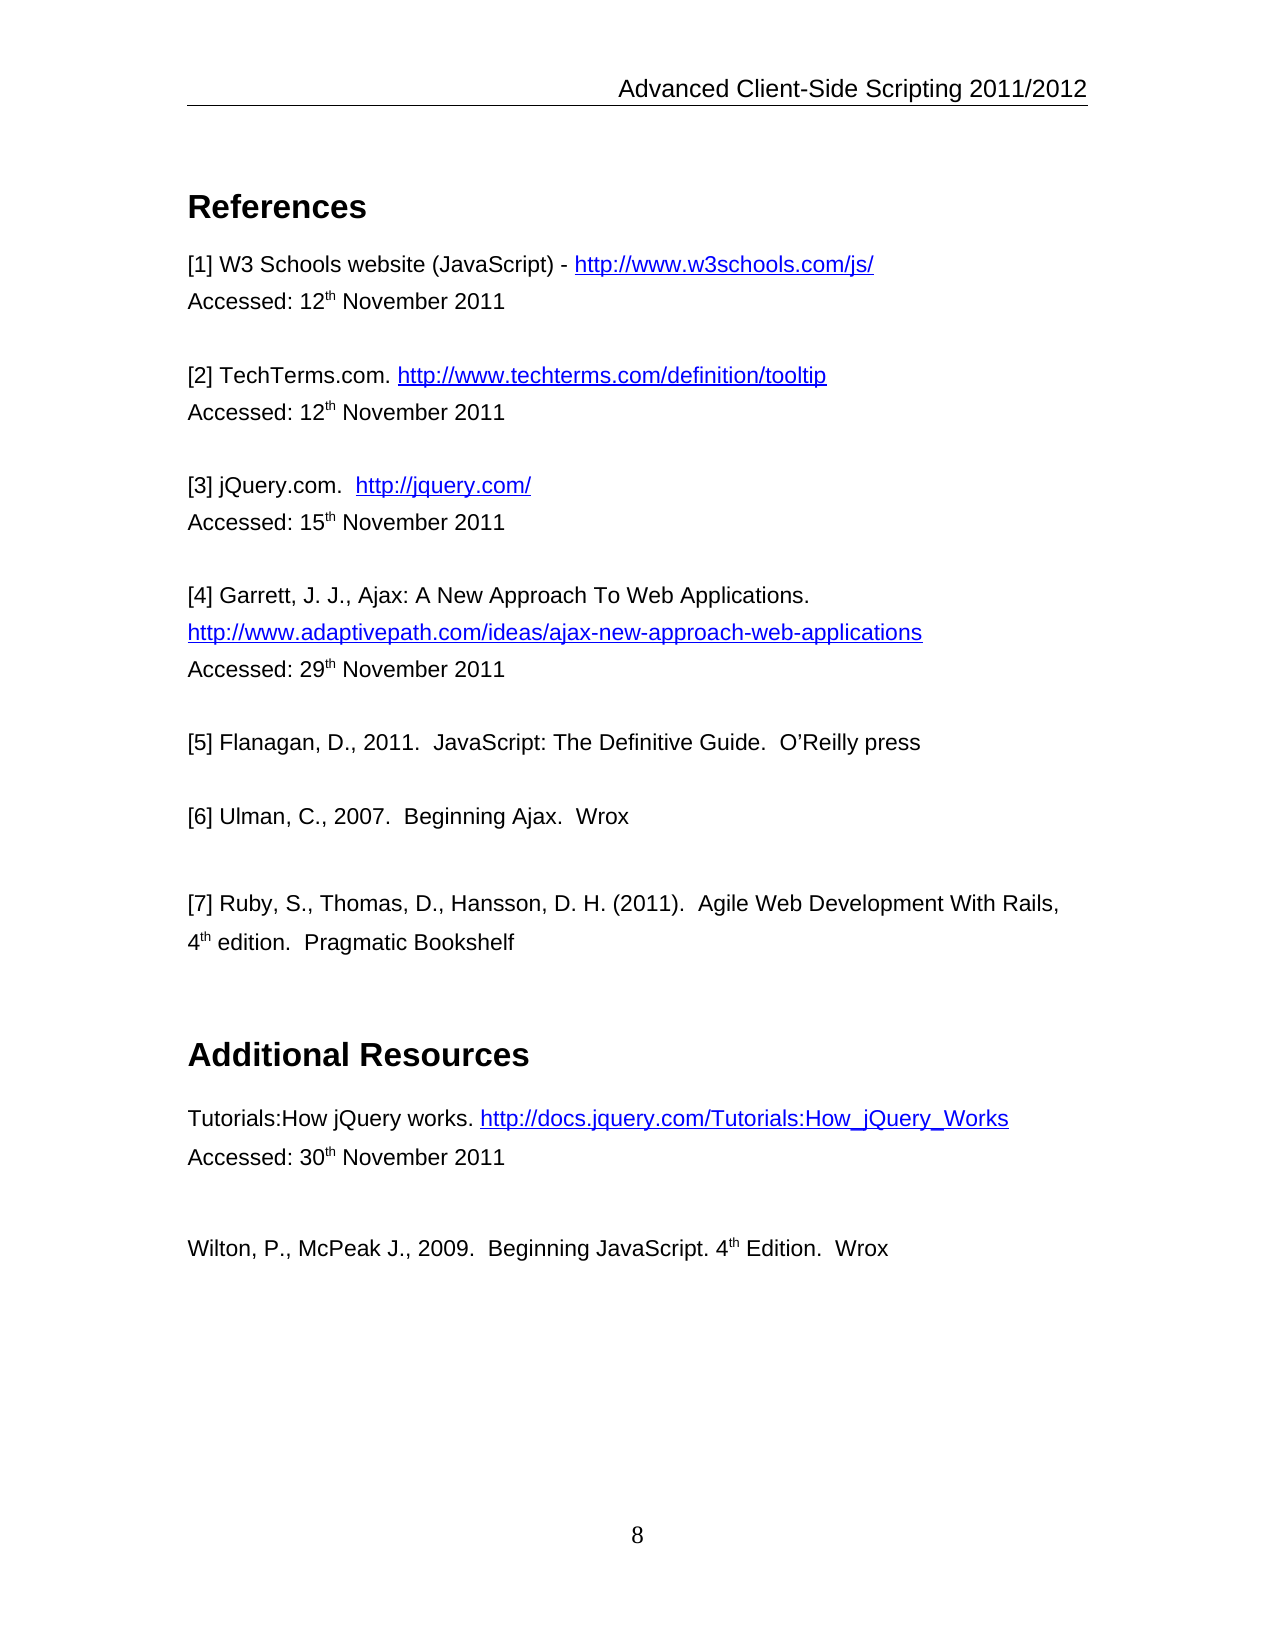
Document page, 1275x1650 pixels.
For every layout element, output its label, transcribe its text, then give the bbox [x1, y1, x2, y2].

text Additional Resources [187, 1034, 1088, 1073]
text [6] Ulman, C., 2007. Beginning Ajax. Wrox [187, 803, 1088, 829]
text [7] Ruby, S., Thomas, D., Hansson, D. H. (2011). Agile Web Development With Rails, 4th edition. Pragmatic Bookshelf [187, 889, 1088, 955]
text Tutorials:How jQuery works. http://docs.jquery.com/Tutorials:How_jQuery_Works [187, 1105, 1088, 1131]
text Accessed: 15th November 2011 [187, 509, 1088, 535]
text [1] W3 Schools website (JavaScript) - http://www.w3schools.com/js/ [187, 251, 1088, 278]
text http://www.adaptivepath.com/ideas/ajax-new-approach-web-applications [187, 619, 1088, 645]
text Accessed: 12th November 2011 [187, 288, 1088, 314]
text [2] TechTerms.com. http://www.techterms.com/definition/tooltip [187, 362, 1088, 388]
text Wilton, P., McPeak J., 2009. Beginning JavaScript. 4th Edition. Wrox [187, 1235, 1088, 1261]
subtitle References [187, 187, 1088, 226]
text Accessed: 12th November 2011 [187, 398, 1088, 425]
text [4] Garrett, J. J., Ajax: A New Approach To Web Applications. [187, 582, 1088, 609]
text Accessed: 30th November 2011 [187, 1144, 1088, 1171]
text [3] jQuery.com. http://jquery.com/ [187, 472, 1088, 498]
text [5] Flanagan, D., 2011. JavaScript: The Definitive Guide. O’Reilly press [187, 729, 1088, 756]
text Accessed: 29th November 2011 [187, 656, 1088, 682]
